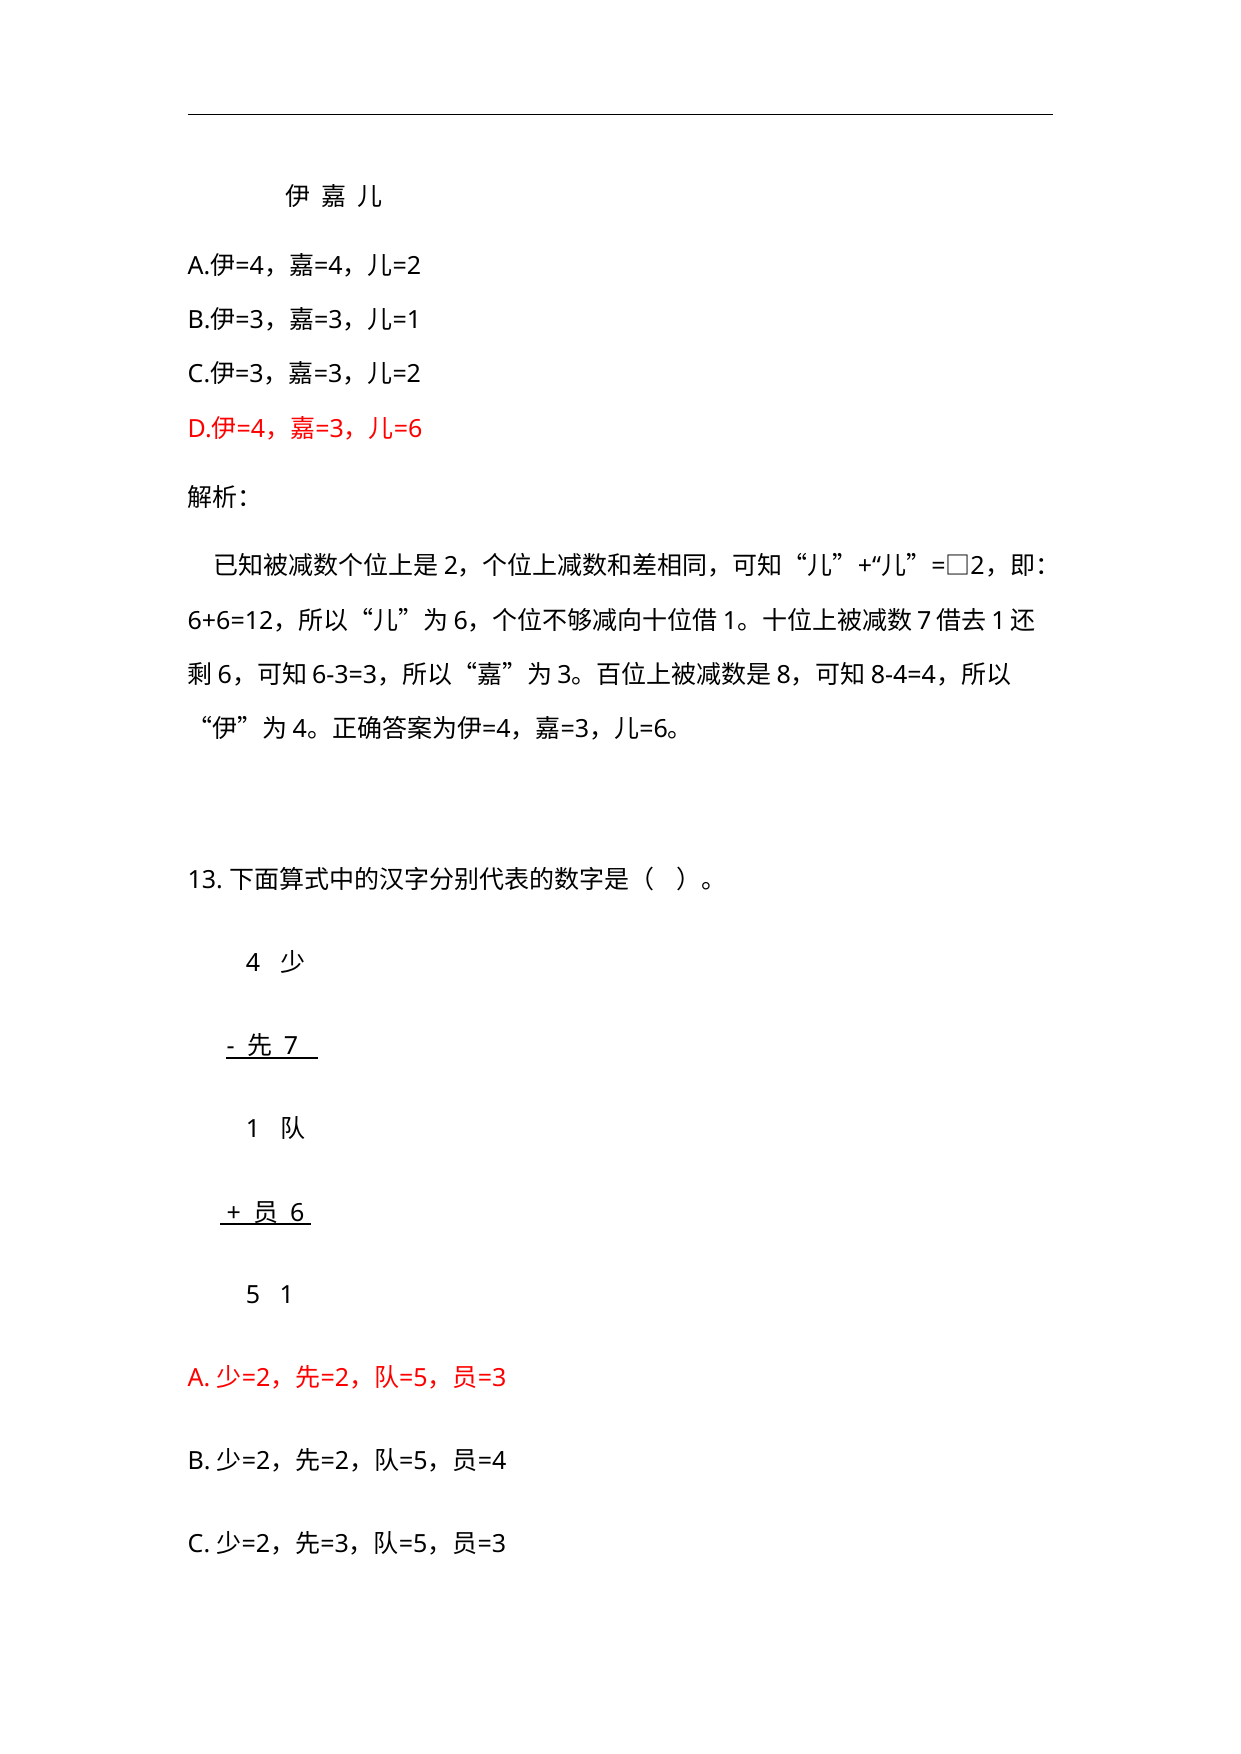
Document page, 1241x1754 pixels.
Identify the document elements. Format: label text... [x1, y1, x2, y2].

text - 先 7 [187, 1011, 1053, 1076]
text C.伊=3，嘉=3，儿=2 [187, 354, 1053, 390]
list 下面算式中的汉字分别代表的数字是（ ）。 [187, 845, 1053, 910]
text A.伊=4，嘉=4，儿=2 [187, 245, 1053, 281]
text B. 少=2，先=2，队=5，员=4 [187, 1426, 1053, 1491]
text 1 队 [187, 1094, 1053, 1159]
text C. 少=2，先=3，队=5，员=3 [187, 1509, 1053, 1574]
text D.伊=4，嘉=3，儿=6 [187, 408, 1053, 444]
text 伊 嘉 儿 [187, 162, 1053, 227]
text 5 1 [187, 1261, 1053, 1326]
text 已知被减数个位上是2，个位上减数和差相同，可知“儿”+“儿”=□2，即：6+6=12，所以“儿”为6，个位不够减向十位借1。十位上被减数7借去1还剩6，可知6-3=3，所以“嘉”为3。百位上被减数是8，可知8-4=4，所以“伊”为4。正确答案为伊=4，嘉=3，儿=6。 [187, 546, 1053, 745]
text + 员 6 [187, 1178, 1053, 1243]
text 解析： [187, 463, 1053, 528]
text B.伊=3，嘉=3，儿=1 [187, 299, 1053, 336]
text A. 少=2，先=2，队=5，员=3 [187, 1343, 1053, 1408]
text 4 少 [187, 928, 1053, 993]
